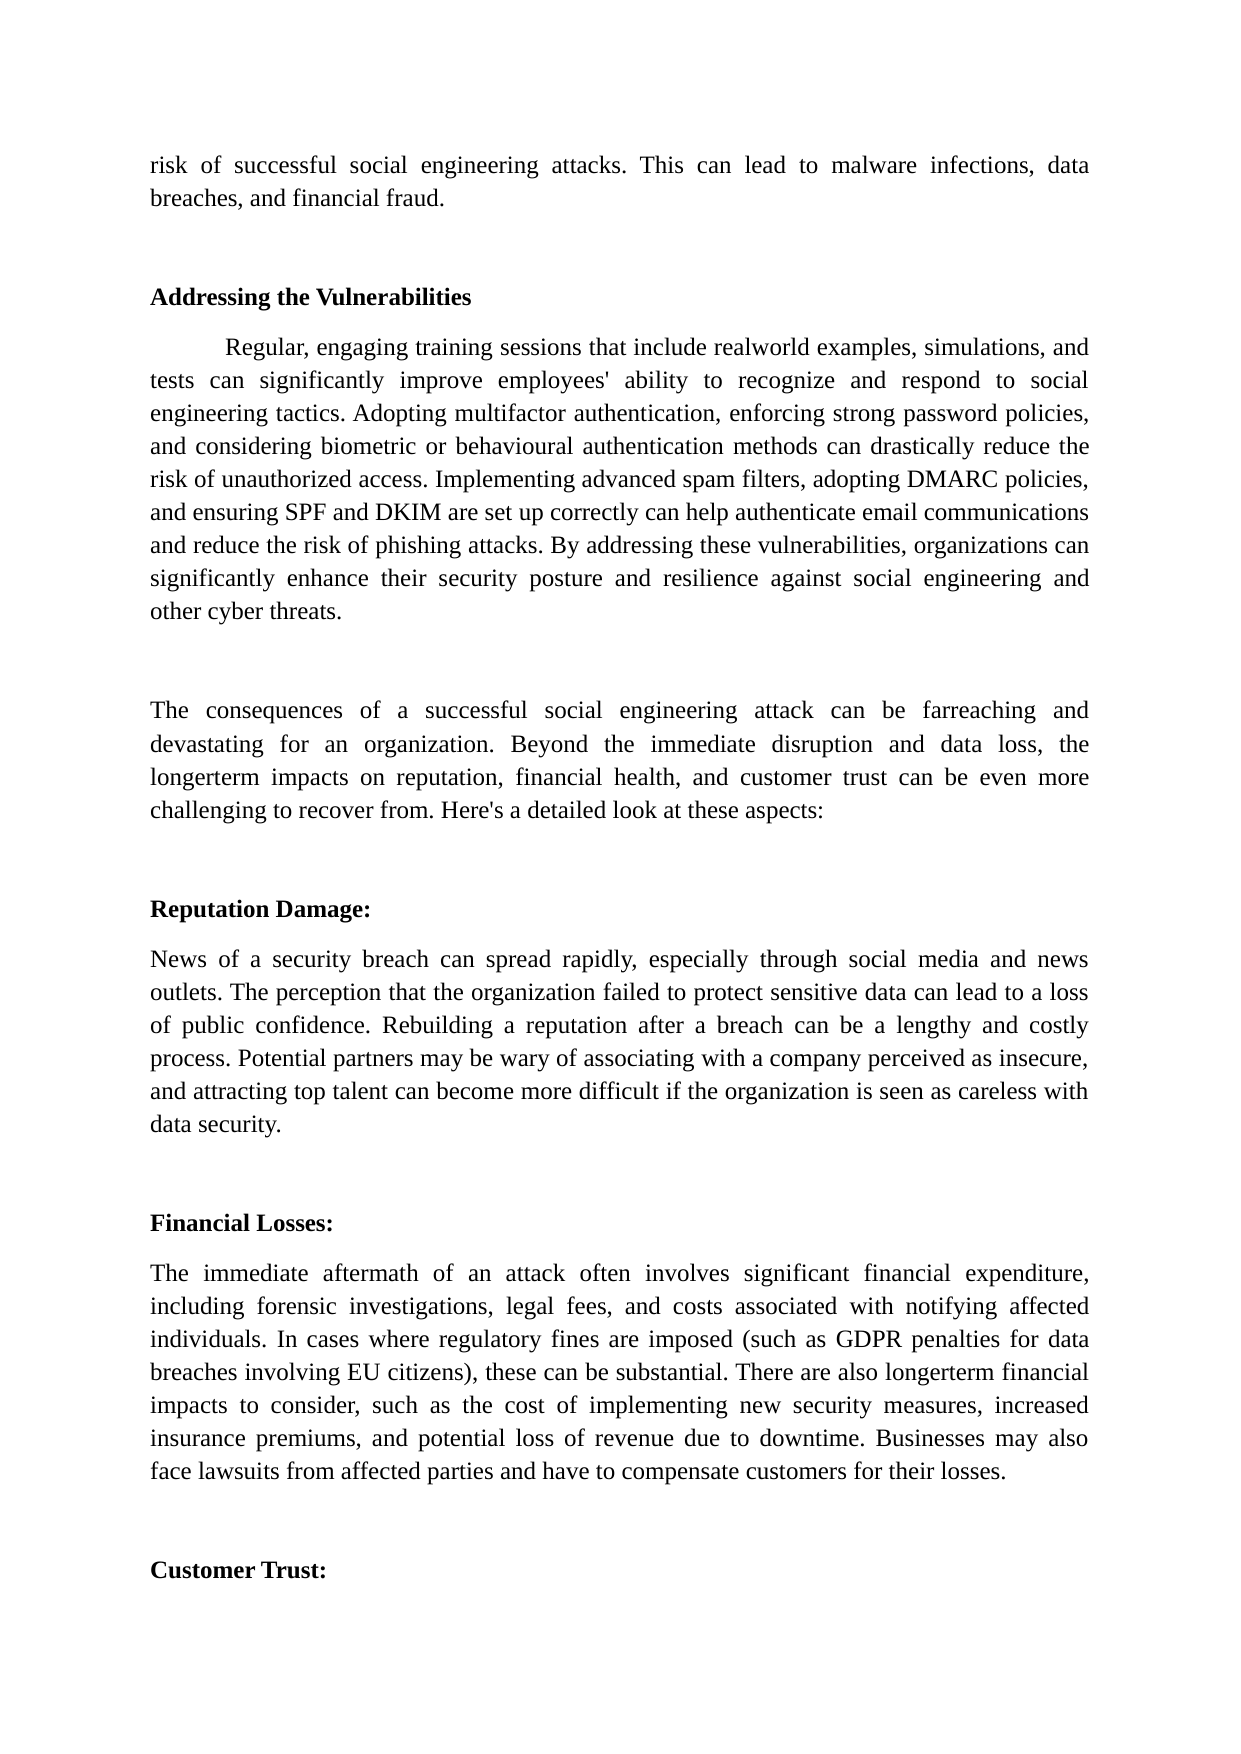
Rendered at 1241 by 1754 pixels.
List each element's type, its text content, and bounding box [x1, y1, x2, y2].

text Financial Losses: [150, 1208, 1090, 1237]
text Customer Trust: [150, 1555, 1090, 1584]
text Reputation Damage: [150, 894, 1090, 923]
text Addressing the Vulnerabilities [150, 282, 1090, 311]
text Regular, engaging training sessions that include realworld examples, simulations, and tests can significantly improve employees' ability to recognize and respond to social engineering tactics. Adopting multifactor authentication, enforcing strong password policies, and considering biometric or behavioural authentication methods can drastically reduce the risk of unauthorized access. Implementing advanced spam filters, adopting DMARC policies, and ensuring SPF and DKIM are set up correctly can help authenticate email communications and reduce the risk of phishing attacks. By addressing these vulnerabilities, organizations can significantly enhance their security posture and resilience against social engineering and other cyber threats. [150, 332, 1090, 625]
text News of a security breach can spread rapidly, especially through social media and news outlets. The perception that the organization failed to protect sensitive data can lead to a loss of public confidence. Rebuilding a reputation after a breach can be a lengthy and costly process. Potential partners may be wary of associating with a company perceived as insecure, and attracting top talent can become more difficult if the organization is seen as careless with data security. [150, 944, 1090, 1138]
text The immediate aftermath of an attack often involves significant financial expenditure, including forensic investigations, legal fees, and costs associated with notifying affected individuals. In cases where regulatory fines are imposed (such as GDPR penalties for data breaches involving EU citizens), these can be substantial. There are also longerterm financial impacts to consider, such as the cost of implementing new security measures, increased insurance premiums, and potential loss of revenue due to downtime. Businesses may also face lawsuits from affected parties and have to compensate customers for their losses. [150, 1258, 1090, 1485]
text The consequences of a successful social engineering attack can be farreaching and devastating for an organization. Beyond the immediate disruption and data loss, the longerterm impacts on reputation, financial health, and customer trust can be even more challenging to recover from. Here's a detailed look at these aspects: [150, 696, 1090, 823]
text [150, 150, 1090, 212]
